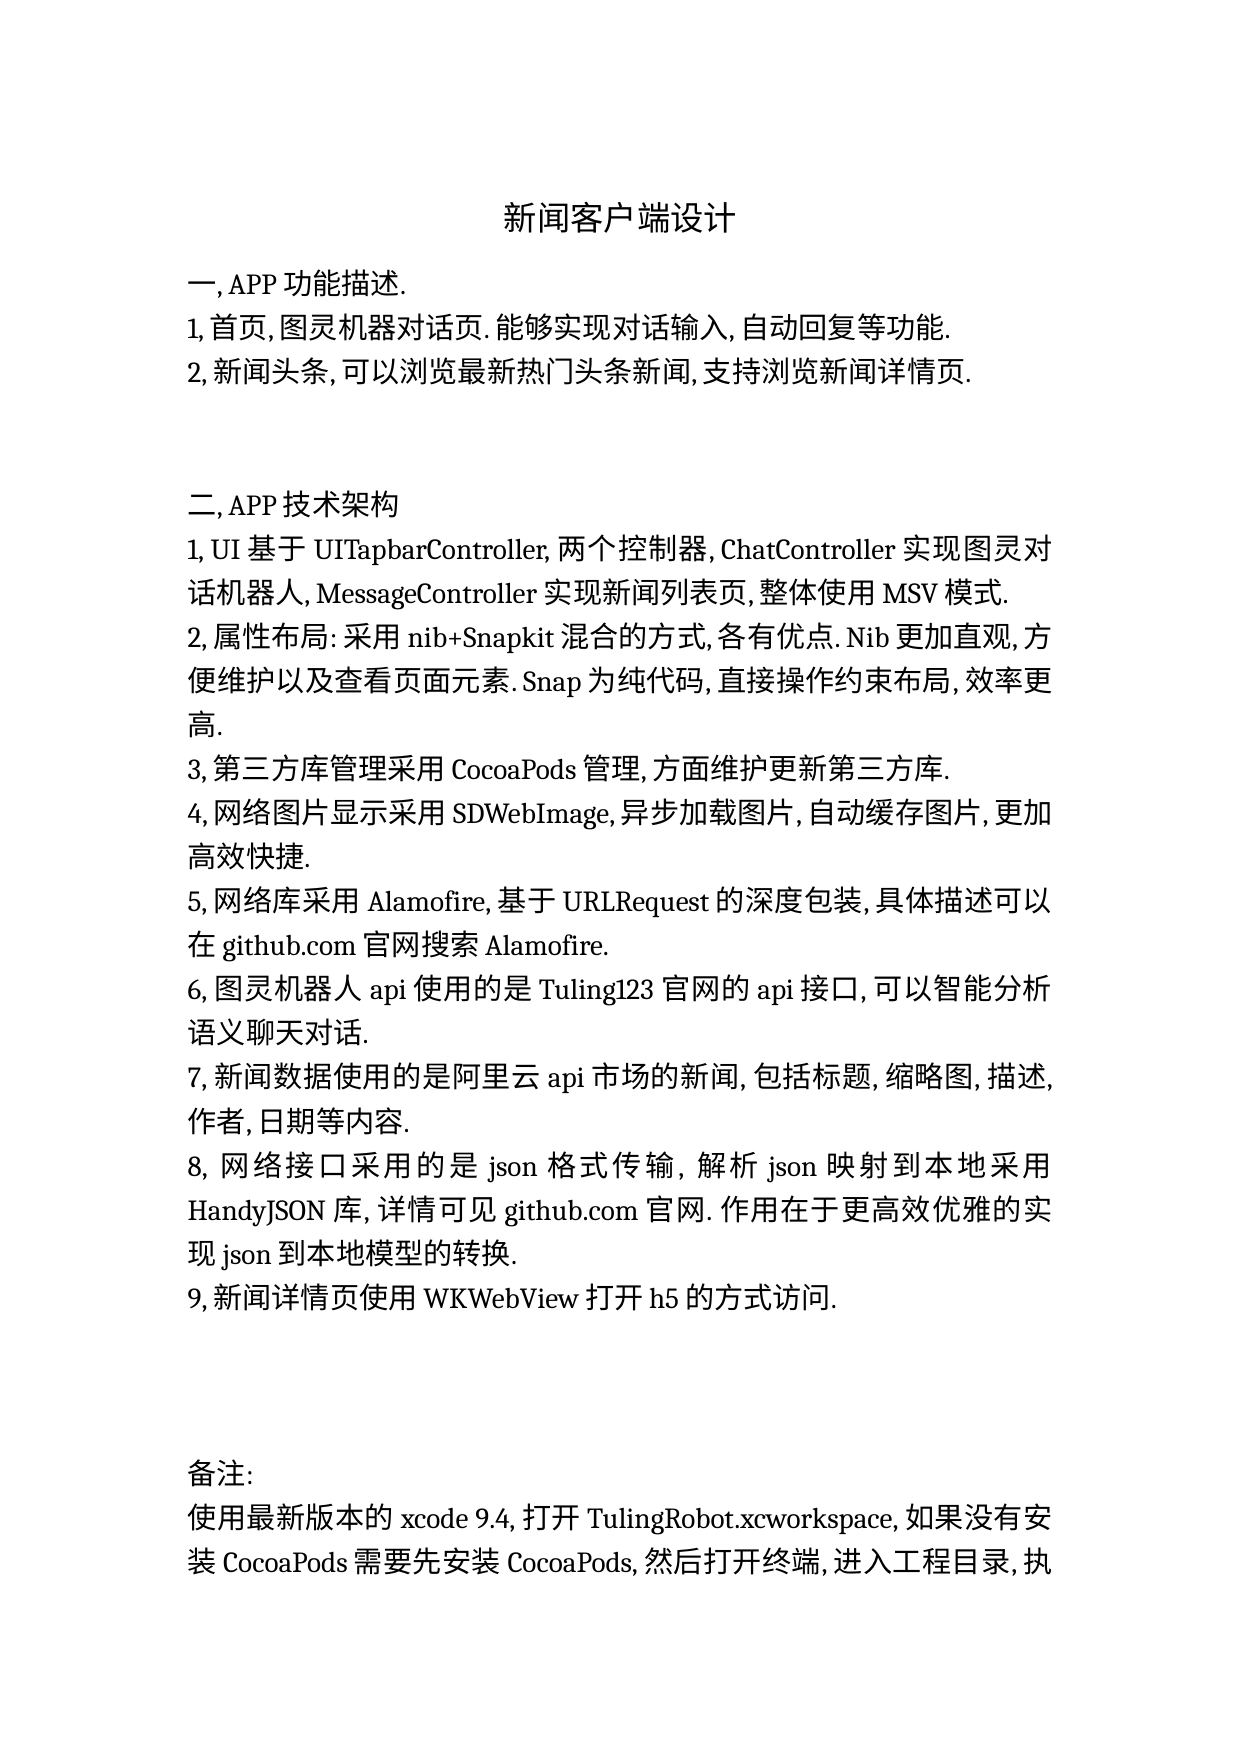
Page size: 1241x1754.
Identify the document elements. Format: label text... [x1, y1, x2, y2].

text 2, 属性布局: 采用nib+Snapkit混合的方式, 各有优点. Nib更加直观, 方便维护以及查看页面元素. Snap为纯代码, 直接操作约束布局, 效率更高. [187, 613, 1053, 745]
text 7, 新闻数据使用的是阿里云api市场的新闻, 包括标题, 缩略图, 描述, 作者, 日期等内容. [187, 1053, 1053, 1141]
text 5, 网络库采用Alamofire, 基于URLRequest的深度包装, 具体描述可以在github.com官网搜索Alamofire. [187, 877, 1053, 965]
text 1, 首页, 图灵机器对话页. 能够实现对话输入, 自动回复等功能. [187, 304, 1053, 348]
text 一, APP 功能描述. [187, 260, 1053, 304]
text 9, 新闻详情页使用WKWebView打开h5的方式访问. [187, 1273, 1053, 1318]
text 8, 网络接口采用的是json格式传输, 解析json映射到本地采用HandyJSON库, 详情可见github.com官网. 作用在于更高效优雅的实现json到本地模型的转换. [187, 1141, 1053, 1273]
text 4, 网络图片显示采用SDWebImage, 异步加载图片, 自动缓存图片, 更加高效快捷. [187, 789, 1053, 877]
text 二, APP技术架构 [187, 480, 1053, 524]
text 3, 第三方库管理采用CocoaPods管理, 方面维护更新第三方库. [187, 745, 1053, 789]
text 2, 新闻头条, 可以浏览最新热门头条新闻, 支持浏览新闻详情页. [187, 348, 1053, 392]
text 6, 图灵机器人api使用的是Tuling123 官网的api接口, 可以智能分析语义聊天对话. [187, 965, 1053, 1053]
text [187, 1494, 1053, 1582]
text 1, UI基于UITapbarController, 两个控制器, ChatController实现图灵对话机器人, MessageController 实现新闻列表页, 整体使用MSV模式. [187, 524, 1053, 613]
text 备注: [187, 1450, 1053, 1494]
text 新闻客户端设计 [187, 172, 1053, 260]
